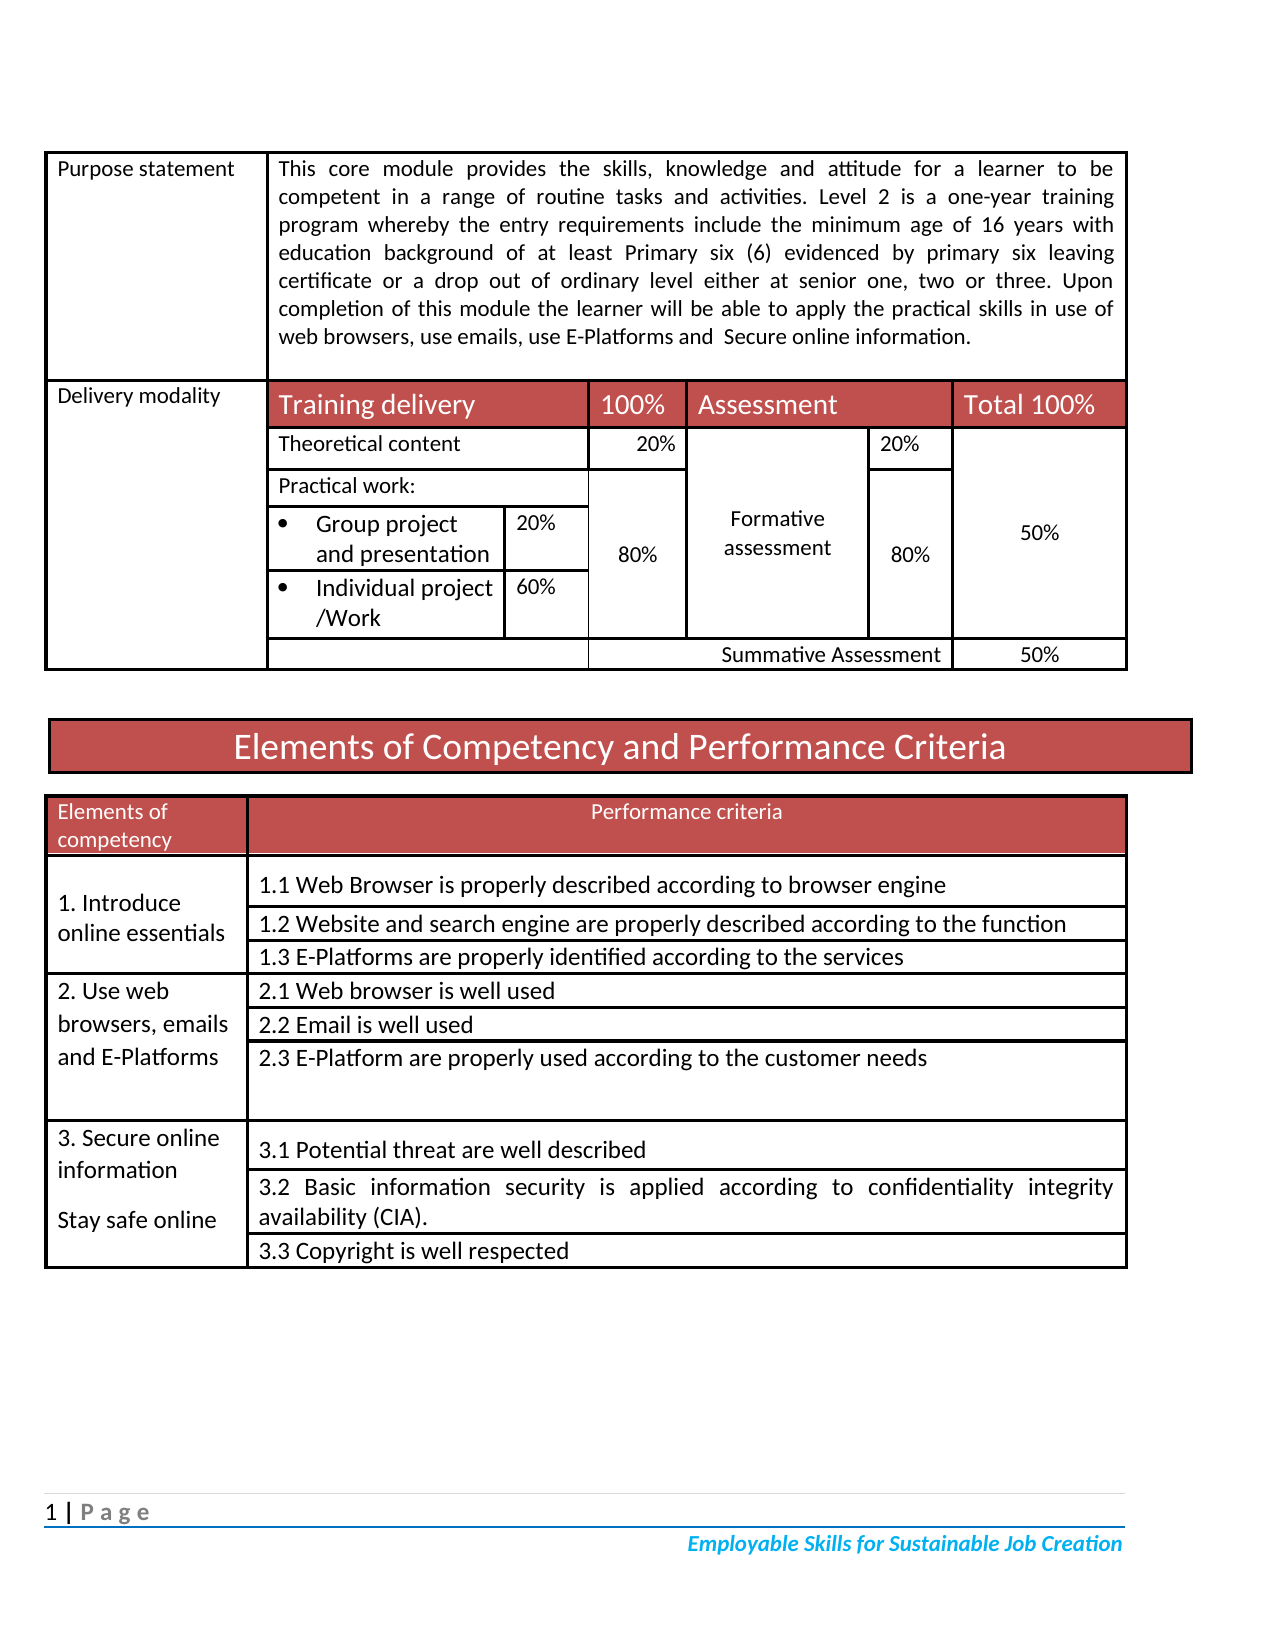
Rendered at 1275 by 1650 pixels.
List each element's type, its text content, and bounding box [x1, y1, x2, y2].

table_cell Delivery modality [48, 382, 266, 668]
table_cell 1.3 E-Platforms are properly identified according to the services [249, 942, 1125, 972]
table_cell 60% [506, 572, 588, 637]
table_cell Theoretical content [269, 429, 587, 468]
table_cell [269, 640, 588, 668]
table_cell 20% [870, 429, 951, 468]
table_header This core module provides the skills, knowledge and attitude for a learner to be competent in a range of routine tasks and activities. Level 2 is a one-year training program whereby the entry requirements include the minimum age of 16 years with education background of at least Primary six (6) evidenced by primary six leaving certificate or a drop out of ordinary level either at senior one, two or three. Upon completion of this module the learner will be able to apply the practical skills in use of web browsers, use emails, use E-Platforms and Secure online information. [269, 154, 1125, 378]
table_header Elements of competency [48, 798, 246, 853]
text Elements of Competency and Performance Criteria [51, 721, 1190, 771]
table_cell 20% [590, 429, 685, 468]
table_cell Individual project /Work [269, 572, 503, 637]
table_cell 20% [506, 508, 588, 569]
table_cell Summative Assessment [589, 640, 951, 668]
table_cell Formative assessment [688, 429, 867, 637]
table_cell 2.2 Email is well used [249, 1009, 1125, 1039]
table_cell 2.1 Web browser is well used [249, 975, 1125, 1006]
table_cell Assessment [688, 382, 951, 426]
table_cell 1.1 Web Browser is properly described according to browser engine [249, 857, 1125, 905]
table_cell 80% [589, 471, 685, 637]
table_header Purpose statement [48, 154, 266, 378]
table_cell 1. Introduce online essentials [48, 857, 246, 972]
table_cell 3. Secure online information Stay safe online [48, 1122, 246, 1266]
table_cell 1.2 Website and search engine are properly described according to the function [249, 908, 1125, 938]
table_cell 3.2 Basic information security is applied according to confidentiality integrity availability (CIA). [249, 1171, 1125, 1232]
table_cell Total 100% [954, 382, 1125, 426]
table_cell 50% [954, 429, 1125, 637]
table_cell 2.3 E-Platform are properly used according to the customer needs [249, 1043, 1125, 1119]
table_cell 50% [954, 640, 1125, 668]
table_cell 3.1 Potential threat are well described [249, 1122, 1125, 1168]
table_cell 100% [590, 382, 685, 426]
table_cell 2. Use web browsers, emails and E-Platforms [48, 975, 246, 1119]
table_header Performance criteria [249, 798, 1125, 853]
table_cell Practical work: [269, 471, 588, 504]
table_cell 80% [870, 471, 951, 637]
table_cell Training delivery [269, 382, 587, 426]
table_cell 3.3 Copyright is well respected [249, 1235, 1125, 1266]
table_cell Group project and presentation [269, 508, 503, 569]
